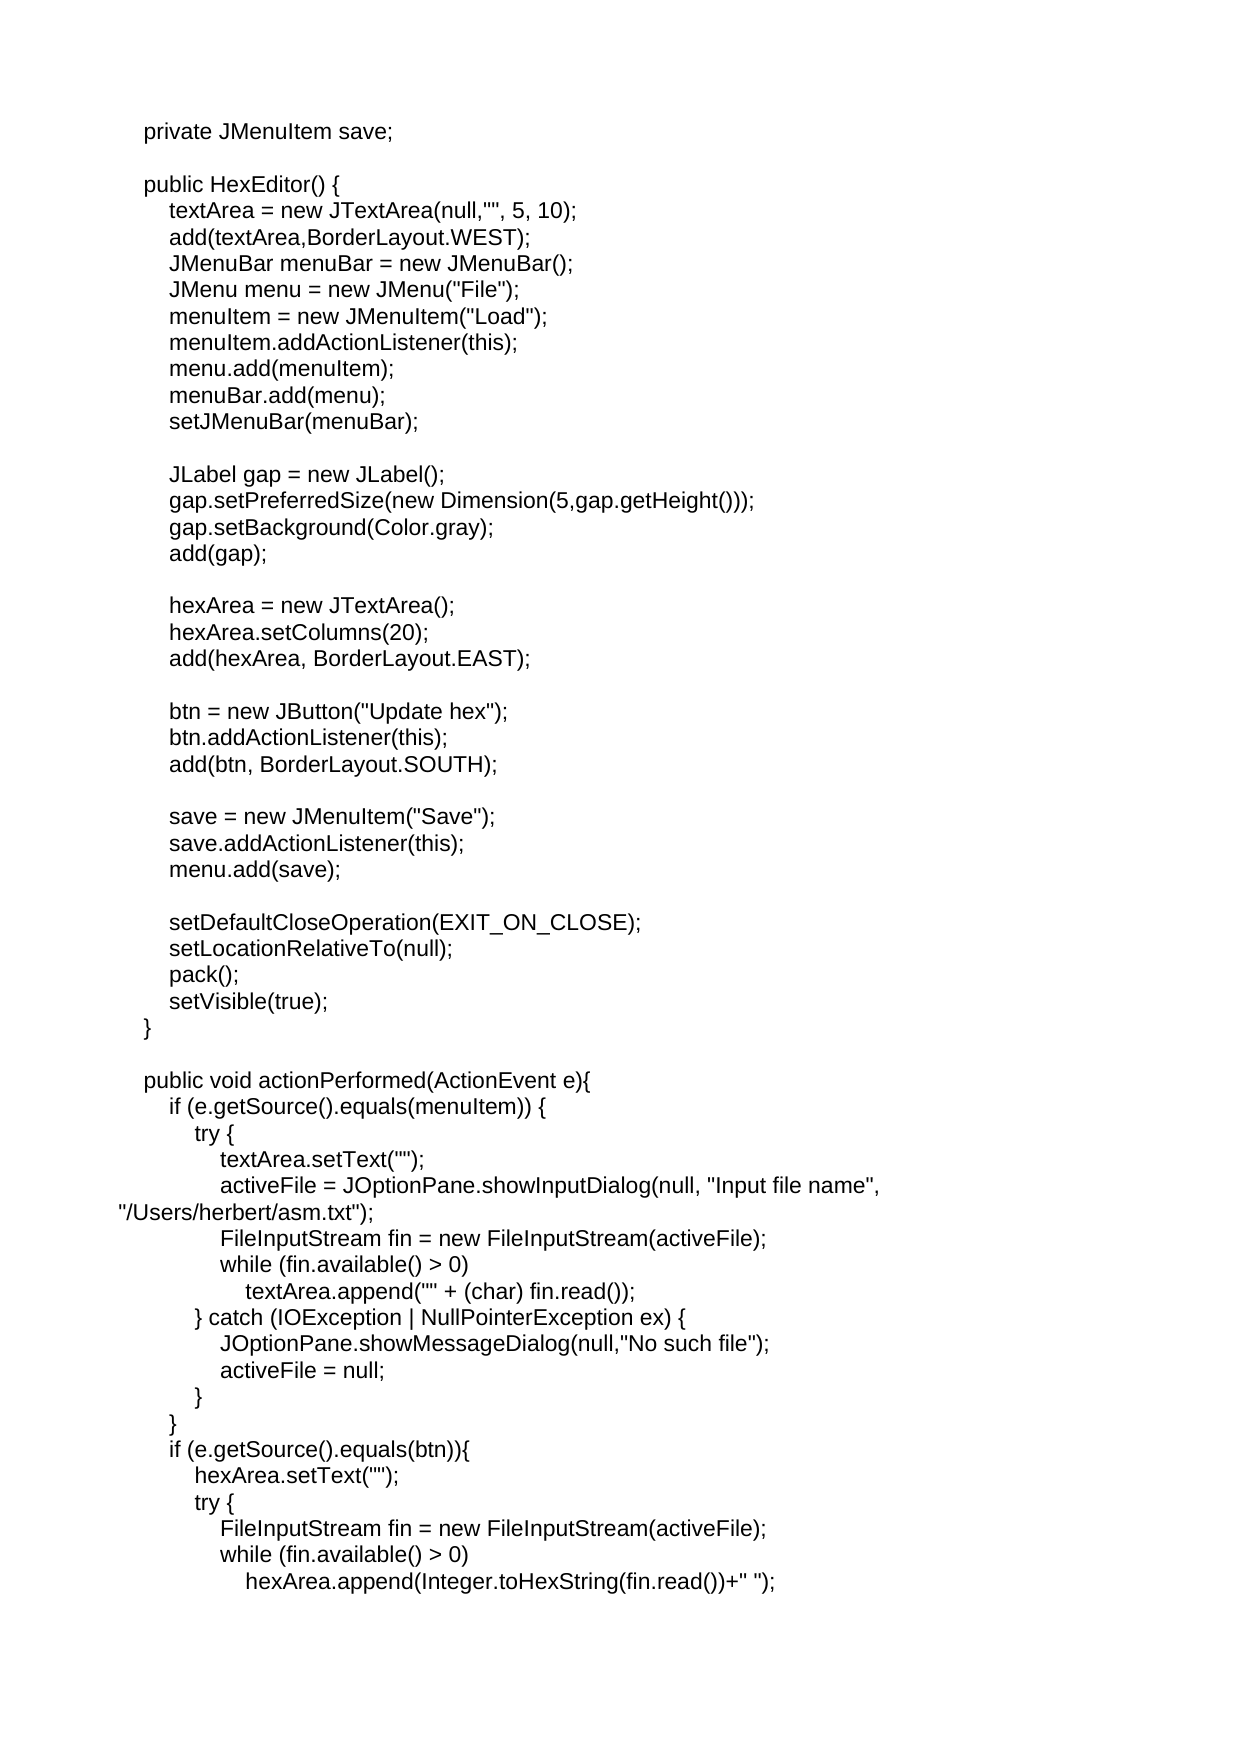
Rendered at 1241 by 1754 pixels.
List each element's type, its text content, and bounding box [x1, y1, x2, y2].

text JLabel gap = new JLabel(); [118, 461, 1122, 487]
text hexArea = new JTextArea(); [118, 592, 1122, 619]
text menuItem = new JMenuItem("Load"); [118, 303, 1122, 329]
text menu.add(menuItem); [118, 355, 1122, 382]
text public void actionPerformed(ActionEvent e){ [118, 1067, 1122, 1093]
text add(gap); [118, 540, 1122, 566]
text } [118, 1409, 1122, 1436]
text menu.add(save); [118, 856, 1122, 882]
text textArea.setText(""); [118, 1146, 1122, 1172]
text btn = new JButton("Update hex"); [118, 698, 1122, 724]
text add(hexArea, BorderLayout.EAST); [118, 645, 1122, 672]
text menuBar.add(menu); [118, 382, 1122, 408]
text textArea.append("" + (char) fin.read()); [118, 1278, 1122, 1304]
text activeFile = null; [118, 1357, 1122, 1383]
text hexArea.append(Integer.toHexString(fin.read())+" "); [118, 1568, 1122, 1594]
text } catch (IOException | NullPointerException ex) { [118, 1304, 1122, 1330]
text FileInputStream fin = new FileInputStream(activeFile); [118, 1225, 1122, 1251]
text if (e.getSource().equals(btn)){ [118, 1436, 1122, 1462]
text if (e.getSource().equals(menuItem)) { [118, 1093, 1122, 1119]
text try { [118, 1488, 1122, 1515]
text try { [118, 1119, 1122, 1146]
text setVisible(true); [118, 988, 1122, 1014]
text save.addActionListener(this); [118, 830, 1122, 856]
text add(textArea,BorderLayout.WEST); [118, 223, 1122, 250]
text setJMenuBar(menuBar); [118, 408, 1122, 434]
text public HexEditor() { [118, 171, 1122, 197]
text while (fin.available() > 0) [118, 1541, 1122, 1568]
text setLocationRelativeTo(null); [118, 935, 1122, 961]
text save = new JMenuItem("Save"); [118, 803, 1122, 830]
text JMenu menu = new JMenu("File"); [118, 276, 1122, 303]
text menuItem.addActionListener(this); [118, 329, 1122, 355]
text FileInputStream fin = new FileInputStream(activeFile); [118, 1515, 1122, 1541]
text gap.setPreferredSize(new Dimension(5,gap.getHeight())); [118, 487, 1122, 513]
text activeFile = JOptionPane.showInputDialog(null, "Input file name", "/Users/herbert/asm.txt"); [118, 1172, 1122, 1225]
text private JMenuItem save; [118, 118, 1122, 144]
text add(btn, BorderLayout.SOUTH); [118, 751, 1122, 777]
text btn.addActionListener(this); [118, 724, 1122, 751]
text JMenuBar menuBar = new JMenuBar(); [118, 250, 1122, 276]
text pack(); [118, 961, 1122, 988]
text } [118, 1383, 1122, 1409]
text JOptionPane.showMessageDialog(null,"No such file"); [118, 1330, 1122, 1357]
text setDefaultCloseOperation(EXIT_ON_CLOSE); [118, 909, 1122, 935]
text } [118, 1014, 1122, 1041]
text while (fin.available() > 0) [118, 1251, 1122, 1278]
text hexArea.setText(""); [118, 1462, 1122, 1488]
text gap.setBackground(Color.gray); [118, 513, 1122, 540]
text textArea = new JTextArea(null,"", 5, 10); [118, 197, 1122, 223]
text hexArea.setColumns(20); [118, 619, 1122, 645]
